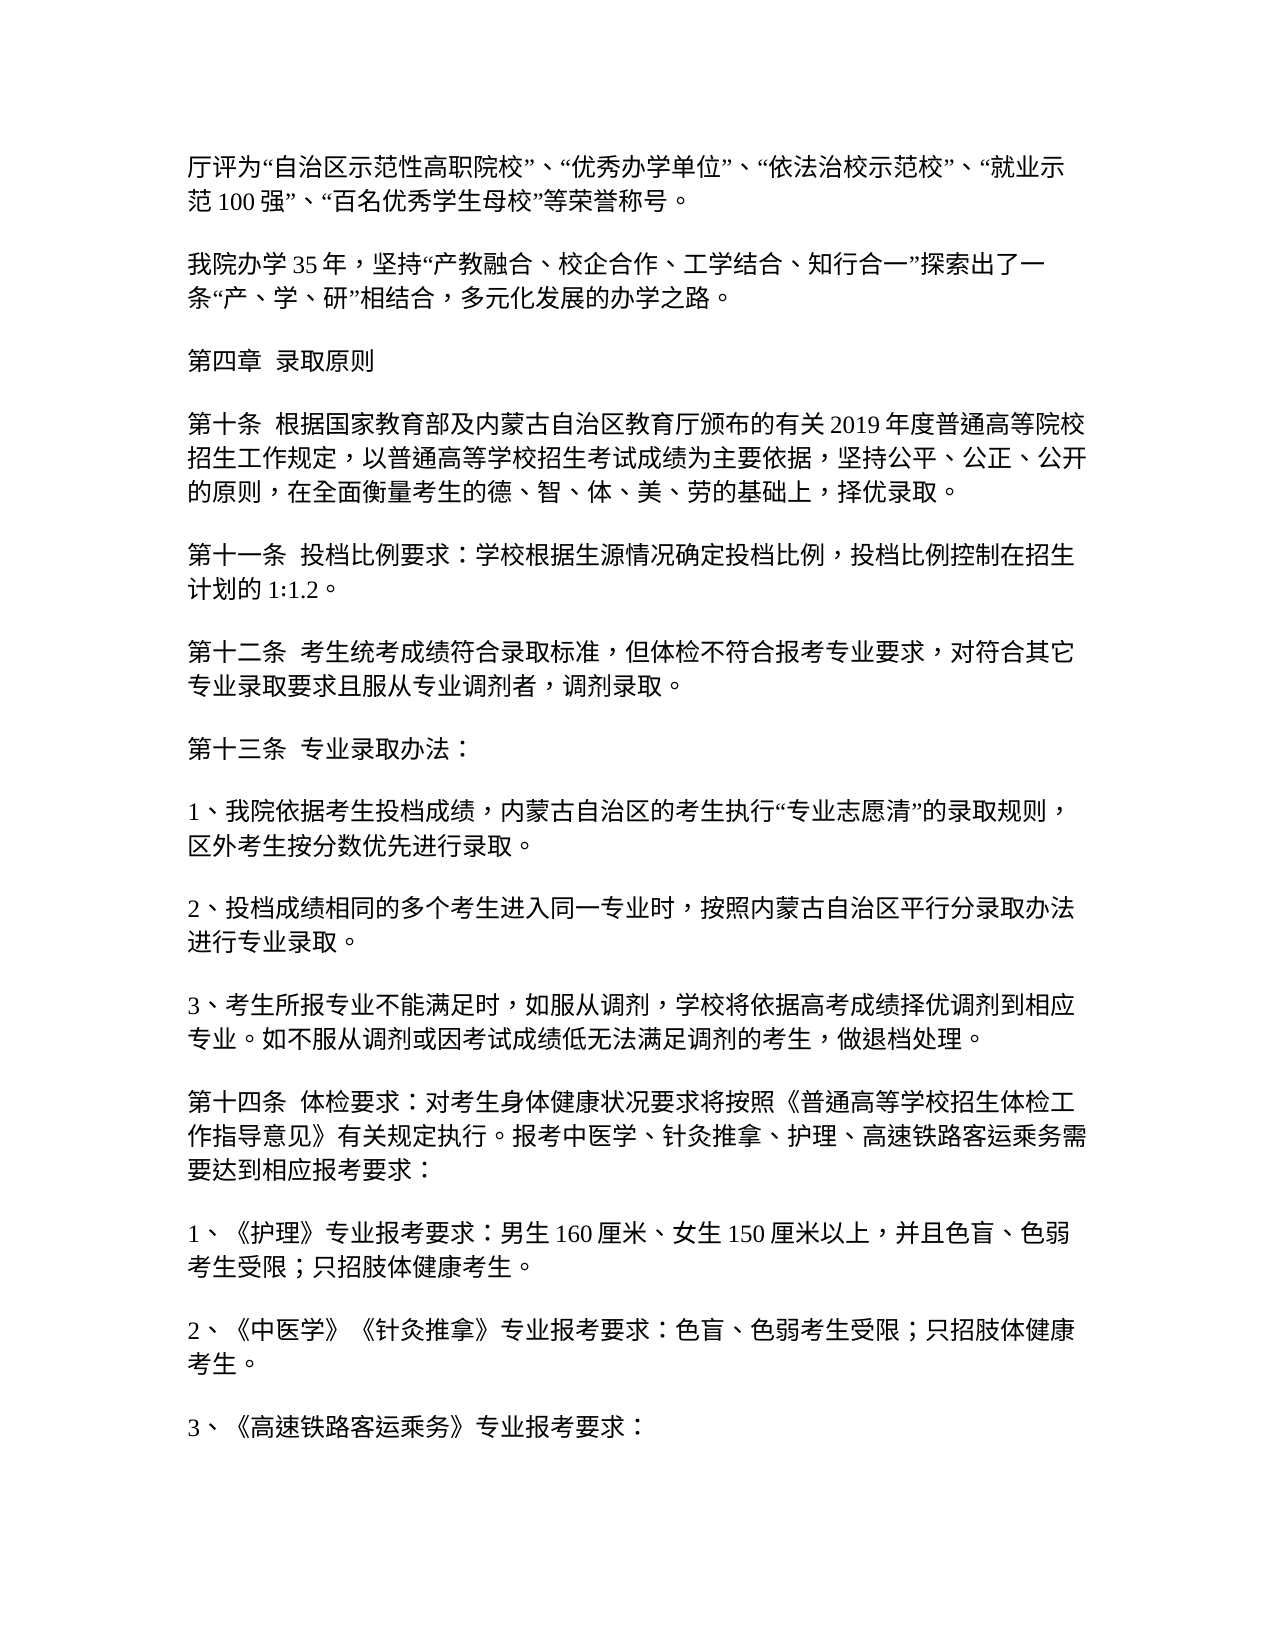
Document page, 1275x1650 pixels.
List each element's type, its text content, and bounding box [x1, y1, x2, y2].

text 第十二条 考生统考成绩符合录取标准，但体检不符合报考专业要求，对符合其它专业录取要求且服从专业调剂者，调剂录取。 [187, 634, 1087, 702]
text 1、我院依据考生投档成绩，内蒙古自治区的考生执行“专业志愿清”的录取规则，区外考生按分数优先进行录取。 [187, 794, 1087, 862]
text 2、《中医学》《针灸推拿》专业报考要求：色盲、色弱考生受限；只招肢体健康考生。 [187, 1312, 1087, 1381]
text 第十条 根据国家教育部及内蒙古自治区教育厅颁布的有关2019年度普通高等院校招生工作规定，以普通高等学校招生考试成绩为主要依据，坚持公平、公正、公开的原则，在全面衡量考生的德、智、体、美、劳的基础上，择优录取。 [187, 407, 1087, 509]
text 2、投档成绩相同的多个考生进入同一专业时，按照内蒙古自治区平行分录取办法进行专业录取。 [187, 891, 1087, 959]
text 1、《护理》专业报考要求：男生160厘米、女生150厘米以上，并且色盲、色弱考生受限；只招肢体健康考生。 [187, 1216, 1087, 1284]
text 第四章 录取原则 [187, 344, 1087, 378]
text 3、《高速铁路客运乘务》专业报考要求： [187, 1409, 1087, 1443]
text 我院办学35年，坚持“产教融合、校企合作、工学结合、知行合一”探索出了一条“产、学、研”相结合，多元化发展的办学之路。 [187, 247, 1087, 315]
text 3、考生所报专业不能满足时，如服从调剂，学校将依据高考成绩择优调剂到相应专业。如不服从调剂或因考试成绩低无法满足调剂的考生，做退档处理。 [187, 988, 1087, 1056]
text 第十三条 专业录取办法： [187, 731, 1087, 765]
text 第十四条 体检要求：对考生身体健康状况要求将按照《普通高等学校招生体检工作指导意见》有关规定执行。报考中医学、针灸推拿、护理、高速铁路客运乘务需要达到相应报考要求： [187, 1085, 1087, 1187]
text 第十一条 投档比例要求：学校根据生源情况确定投档比例，投档比例控制在招生计划的1∶1.2。 [187, 537, 1087, 606]
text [187, 150, 1087, 218]
